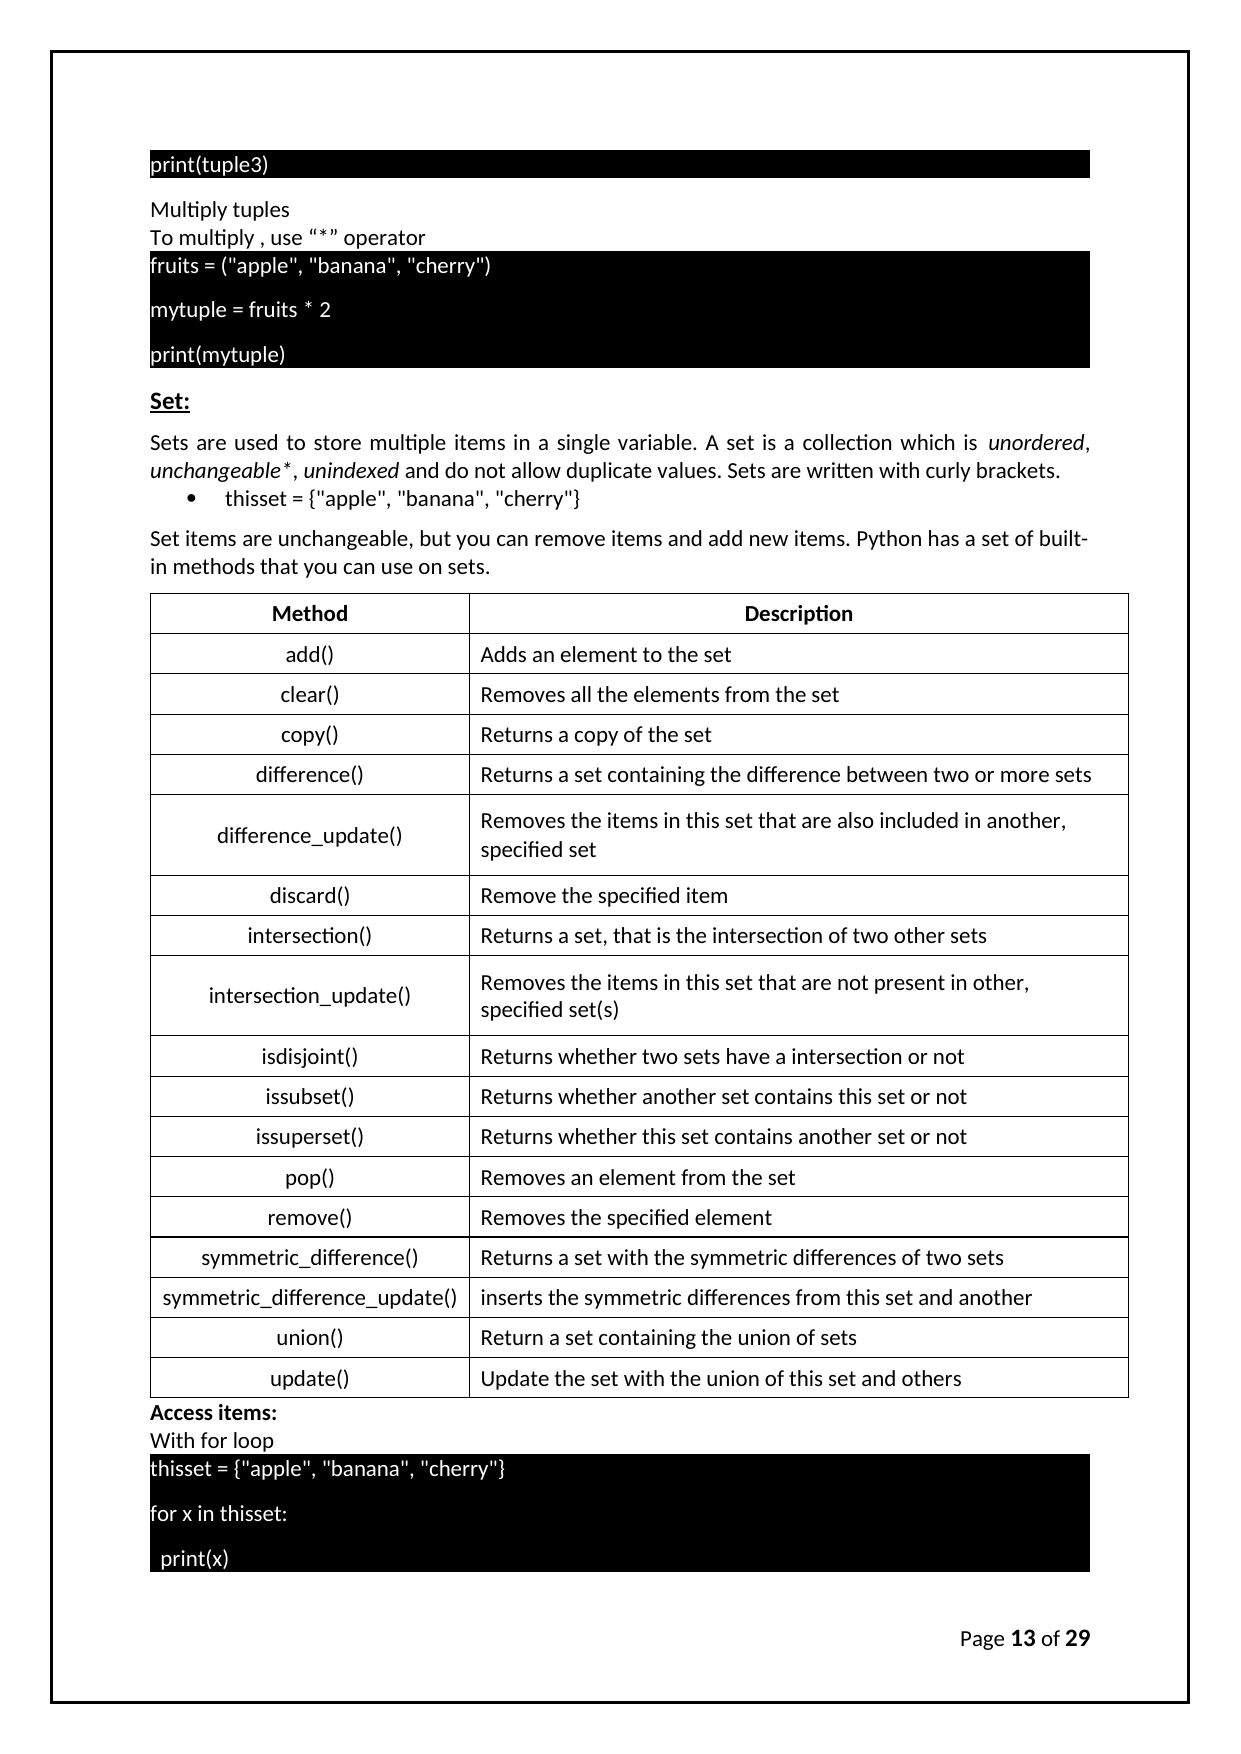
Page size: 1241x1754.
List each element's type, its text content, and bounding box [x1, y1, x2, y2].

table_cell difference() [151, 755, 469, 794]
table_cell Returns whether another set contains this set or not [470, 1077, 1128, 1116]
table_cell update() [151, 1358, 469, 1397]
text Set: [150, 385, 1090, 415]
text print(mytuple) [150, 340, 1090, 368]
table_cell intersection() [151, 916, 469, 955]
table_cell issuperset() [151, 1117, 469, 1156]
table_cell symmetric_difference() [151, 1238, 469, 1277]
table_cell Returns a set, that is the intersection of two other sets [470, 916, 1128, 955]
text thisset = {"apple", "banana", "cherry"} [150, 1454, 1090, 1482]
table_cell Update the set with the union of this set and others [470, 1358, 1128, 1397]
table_cell copy() [151, 715, 469, 754]
text Set items are unchangeable, but you can remove items and add new items. Python has a set of built-in methods that you can use on sets. [150, 524, 1090, 580]
text Access items: [150, 1398, 1090, 1426]
table_cell Returns a set containing the difference between two or more sets [470, 755, 1128, 794]
text print(tuple3) [150, 150, 1090, 178]
table_cell Removes an element from the set [470, 1157, 1128, 1196]
table_header Description [470, 594, 1128, 633]
table_header Method [151, 594, 469, 633]
table_cell Removes all the elements from the set [470, 674, 1128, 713]
table_cell inserts the symmetric differences from this set and another [470, 1278, 1128, 1317]
text mytuple = fruits * 2 [150, 295, 1090, 323]
table_cell remove() [151, 1197, 469, 1236]
table_cell Returns a set with the symmetric differences of two sets [470, 1238, 1128, 1277]
list thisset = {"apple", "banana", "cherry"} [187, 484, 1090, 512]
table_cell Returns whether this set contains another set or not [470, 1117, 1128, 1156]
table_cell discard() [151, 876, 469, 915]
table_cell pop() [151, 1157, 469, 1196]
text for x in thisset: [150, 1499, 1090, 1527]
text Sets are used to store multiple items in a single variable. A set is a collection which is unordered, unchangeable*, unindexed and do not allow duplicate values. Sets are written with curly brackets. [150, 428, 1090, 484]
table_cell Returns whether two sets have a intersection or not [470, 1036, 1128, 1076]
table_cell Remove the specified item [470, 876, 1128, 915]
text print(x) [150, 1544, 1090, 1572]
table_cell clear() [151, 674, 469, 713]
table_cell Return a set containing the union of sets [470, 1318, 1128, 1357]
table_cell Removes the items in this set that are also included in another, specified set [470, 795, 1128, 874]
table_cell Removes the specified element [470, 1197, 1128, 1236]
table_cell isdisjoint() [151, 1036, 469, 1076]
text Multiply tuples [150, 195, 1090, 223]
table_cell issubset() [151, 1077, 469, 1116]
table_cell Removes the items in this set that are not present in other, specified set(s) [470, 956, 1128, 1035]
text With for loop [150, 1426, 1090, 1454]
table_cell difference_update() [151, 795, 469, 874]
table_cell Adds an element to the set [470, 634, 1128, 673]
table_cell add() [151, 634, 469, 673]
text fruits = ("apple", "banana", "cherry") [150, 251, 1090, 279]
table_cell Returns a copy of the set [470, 715, 1128, 754]
table_cell symmetric_difference_update() [151, 1278, 469, 1317]
table_cell union() [151, 1318, 469, 1357]
text To multiply , use “*” operator [150, 223, 1090, 251]
table_cell intersection_update() [151, 956, 469, 1035]
